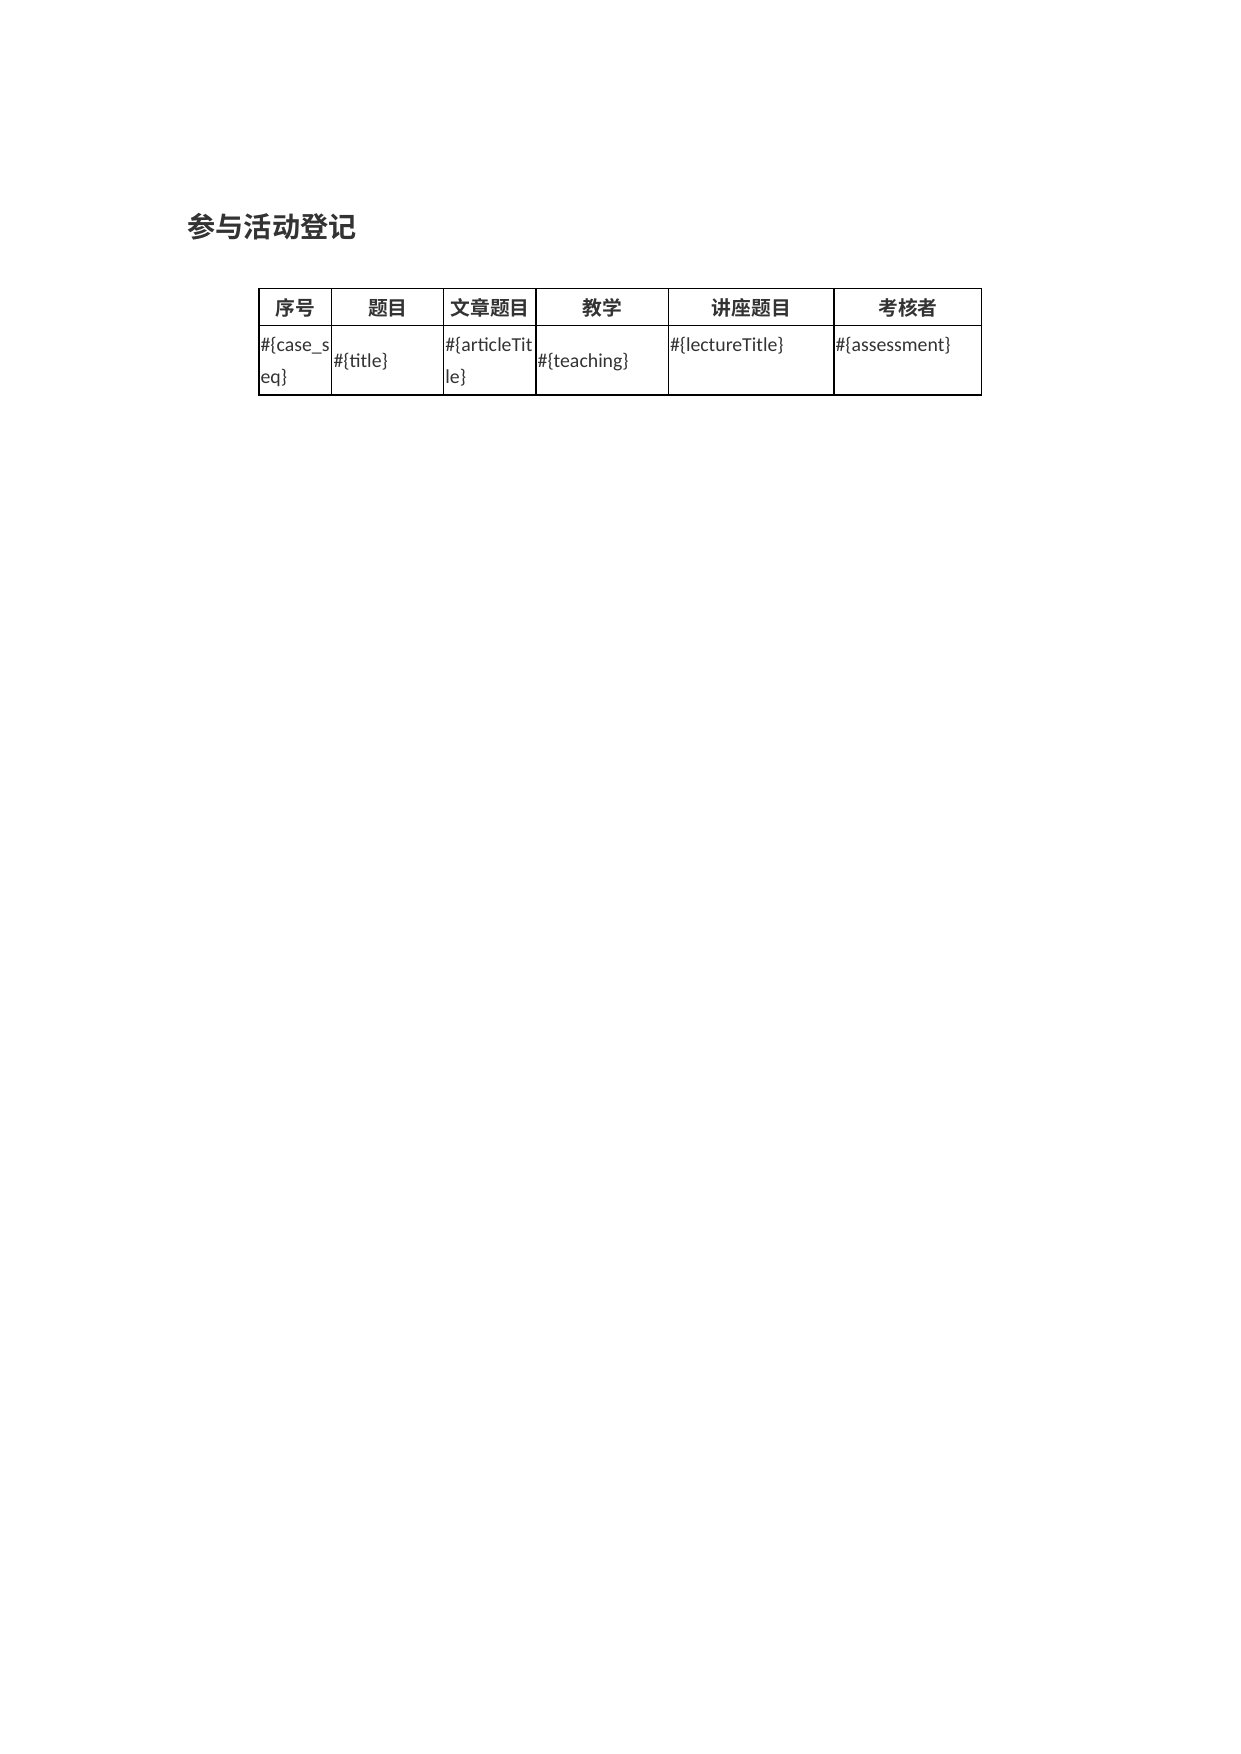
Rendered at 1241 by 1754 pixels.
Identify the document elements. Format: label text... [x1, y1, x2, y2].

table_cell #{articleTitle} [444, 326, 535, 394]
table_cell #{assessment} [835, 326, 981, 394]
table_cell #{title} [332, 326, 443, 394]
table_header 序号 [260, 289, 331, 324]
table_header 文章题目 [444, 289, 535, 324]
table_header 考核者 [835, 289, 981, 324]
table_header 讲座题目 [669, 289, 833, 324]
table_cell #{case_seq} [260, 326, 331, 394]
table_header 题目 [332, 289, 443, 324]
text 参与活动登记 [187, 193, 1053, 258]
table_cell #{teaching} [537, 326, 668, 394]
table_cell #{lectureTitle} [669, 326, 833, 394]
table_header 教学 [537, 289, 668, 324]
